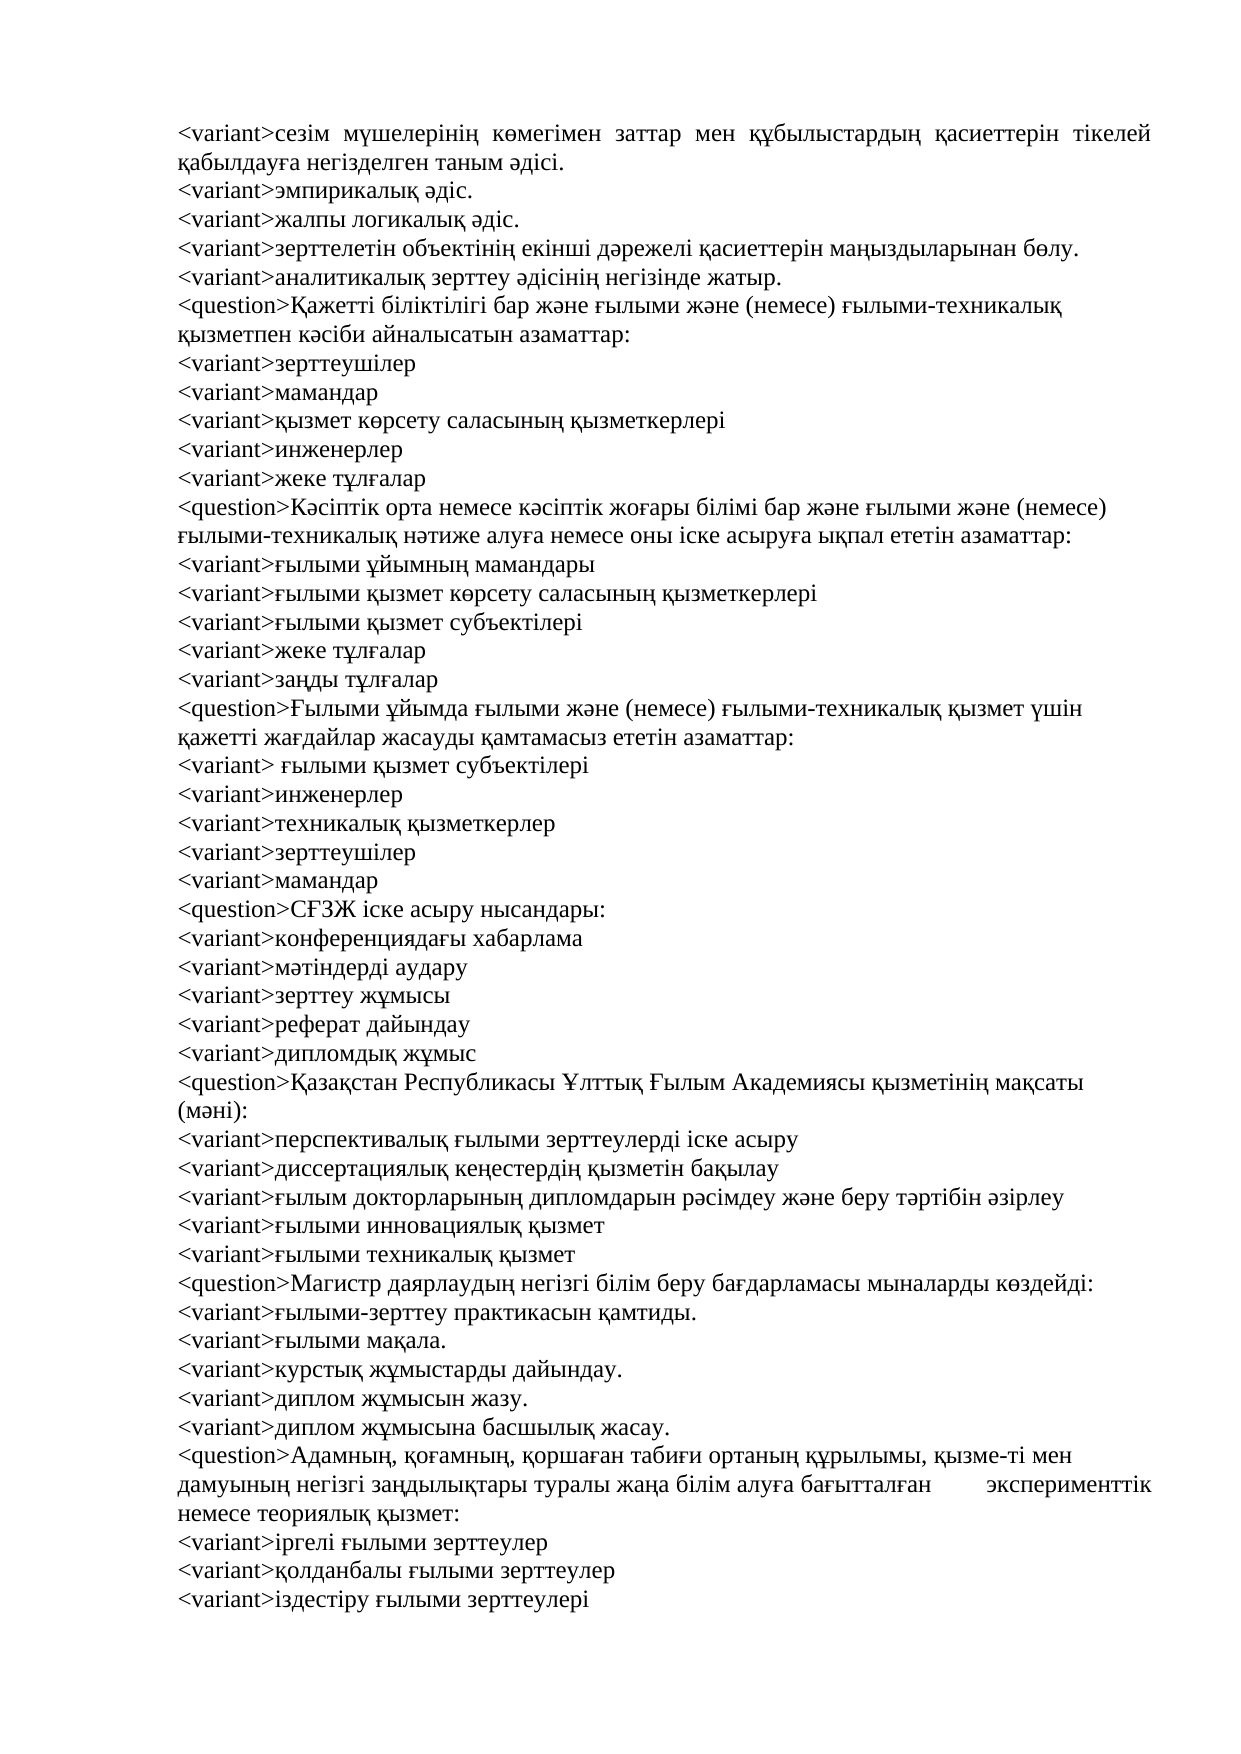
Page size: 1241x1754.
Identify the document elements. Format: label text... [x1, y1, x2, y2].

text <variant>іргелі ғылыми зерттеулер [177, 1527, 1152, 1556]
text <variant>жеке тұлғалар [177, 636, 1152, 664]
text <variant>диплом жұмысын жазу. [177, 1383, 1152, 1412]
text <question>Кәсіптік орта немесе кәсіптік жоғары білімі бар және ғылыми және (немесе) ғылыми-техникалық нәтиже алуға немесе оны іске асыруға ықпал ететін азаматтар: [177, 492, 1152, 549]
text <question>Қазақстан Республикасы Ұлттық Ғылым Академиясы қызметінің мақсаты (мәні): [177, 1067, 1152, 1124]
text <variant>зерттелетін объектінің екінші дәрежелі қасиеттерін маңыздыларынан бөлу. [177, 233, 1152, 262]
text <variant>курстық жұмыстарды дайындау. [177, 1354, 1152, 1383]
text <variant>ғылыми қызмет көрсету саласының қызметкерлері [177, 578, 1152, 607]
text <variant>дипломдық жұмыс [177, 1038, 1152, 1067]
text <question>Ғылыми ұйымда ғылыми және (немесе) ғылыми-техникалық қызмет үшін қажетті жағдайлар жасауды қамтамасыз ететін азаматтар: [177, 693, 1152, 751]
text <variant>диплом жұмысына басшылық жасау. [177, 1412, 1152, 1441]
text <variant>техникалық қызметкерлер [177, 808, 1152, 837]
text <variant>ғылыми-зерттеу практикасын қамтиды. [177, 1297, 1152, 1326]
text <variant>ғылыми қызмет субъектілері [177, 607, 1152, 636]
text <variant>инженерлер [177, 434, 1152, 463]
text <question>Магистр даярлаудың негізгі білім беру бағдарламасы мыналарды көздейді: [177, 1268, 1152, 1297]
text <variant>сезім мүшелерінің көмегімен заттар мен құбылыстардың қасиеттерін тікелей қабылдауға негізделген таным әдісі. [177, 118, 1152, 176]
text <variant> ғылыми қызмет субъектілері [177, 751, 1152, 779]
text <variant>диссертациялық кеңестердің қызметін бақылау [177, 1153, 1152, 1182]
text <variant>мәтіндерді аудару [177, 952, 1152, 981]
text <question>СҒЗЖ іске асыру нысандары: [177, 894, 1152, 923]
text <variant>іздестіру ғылыми зерттеулері [177, 1584, 1152, 1613]
text <question>Қажетті біліктілігі бар және ғылыми және (немесе) ғылыми-техникалық қызметпен кәсіби айналысатын азаматтар: [177, 291, 1152, 348]
text <variant>ғылыми техникалық қызмет [177, 1239, 1152, 1268]
text <variant>жалпы логикалық әдіс. [177, 204, 1152, 233]
text <variant>аналитикалық зерттеу әдісінің негізінде жатыр. [177, 262, 1152, 291]
text <variant>заңды тұлғалар [177, 664, 1152, 693]
text <variant>зерттеушілер [177, 837, 1152, 866]
text <variant>ғылыми мақала. [177, 1326, 1152, 1354]
text <variant>қолданбалы ғылыми зерттеулер [177, 1556, 1152, 1584]
text <variant>ғылыми инновациялық қызмет [177, 1211, 1152, 1239]
text <variant>инженерлер [177, 779, 1152, 808]
text <variant>ғылым докторларының дипломдарын рәсімдеу және беру тәртібін әзірлеу [177, 1182, 1152, 1211]
text <variant>реферат дайындау [177, 1009, 1152, 1038]
text <variant>зерттеушілер [177, 348, 1152, 377]
text <variant>зерттеу жұмысы [177, 981, 1152, 1009]
text <variant>мамандар [177, 866, 1152, 894]
text <variant>ғылыми ұйымның мамандары [177, 549, 1152, 578]
text <variant>мамандар [177, 377, 1152, 406]
text <variant>конференциядағы хабарлама [177, 923, 1152, 952]
text <question>Адамның, қоғамның, қоршаған табиғи ортаның құрылымы, қызме-ті мен дамуының негізгі заңдылықтары туралы жаңа білім алуға бағытталған эксперименттік немесе теориялық қызмет: [177, 1441, 1152, 1527]
text <variant>жеке тұлғалар [177, 463, 1152, 492]
text <variant>эмпирикалық әдіс. [177, 176, 1152, 204]
text <variant>перспективалық ғылыми зерттеулерді іске асыру [177, 1124, 1152, 1153]
text <variant>қызмет көрсету саласының қызметкерлері [177, 406, 1152, 434]
